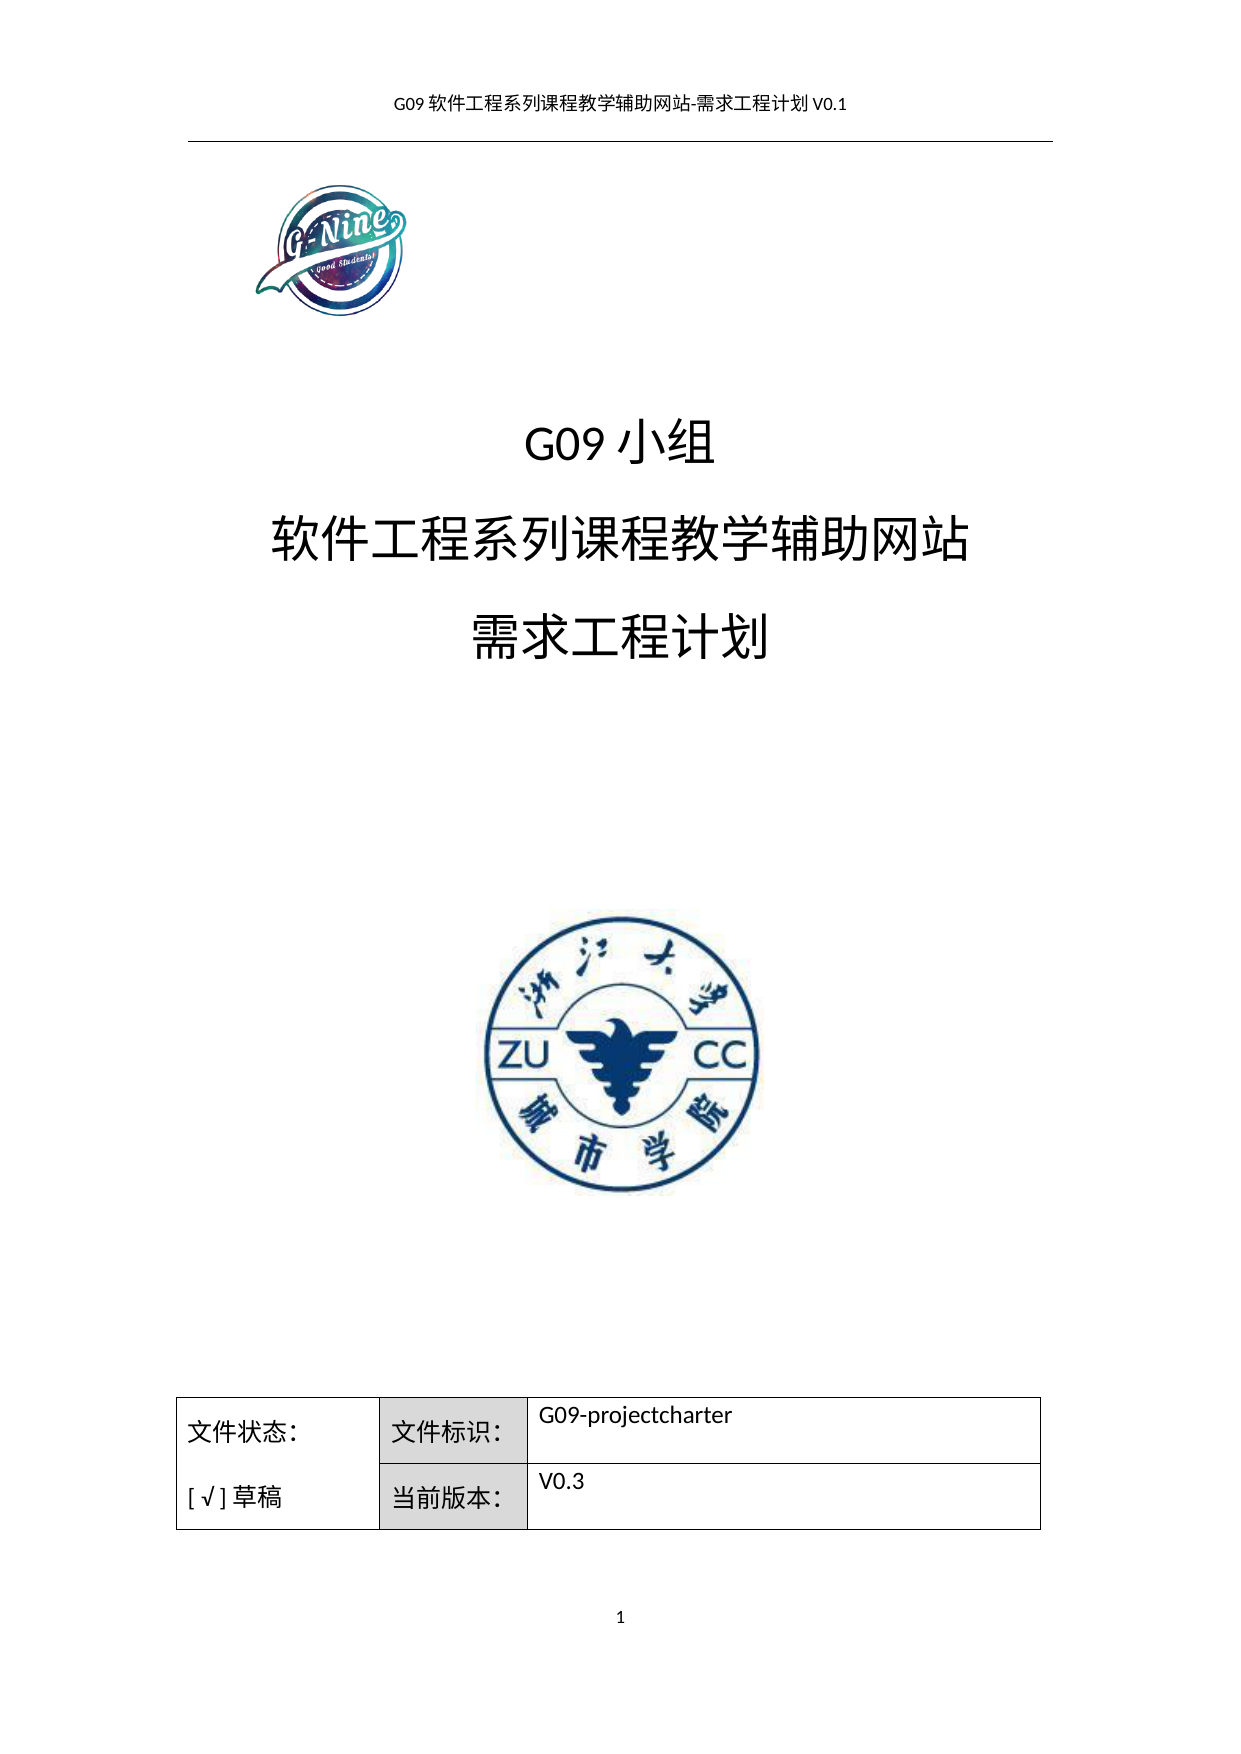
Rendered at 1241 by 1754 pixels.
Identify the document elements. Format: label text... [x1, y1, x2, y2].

text 需求工程计划 [187, 584, 1053, 682]
table_cell 当前版本： [380, 1464, 527, 1529]
picture [475, 909, 765, 1196]
text G09小组 [187, 389, 1053, 487]
table_cell V0.3 [528, 1464, 1040, 1529]
picture [187, 162, 502, 347]
table_header G09-projectcharter [528, 1398, 1040, 1463]
table_header 文件标识： [380, 1398, 527, 1463]
table_header 文件状态： [ √ ] 草稿 [ ] 正式发布 [ ] 正在修改 [177, 1398, 379, 1529]
text 软件工程系列课程教学辅助网站 [187, 487, 1053, 584]
